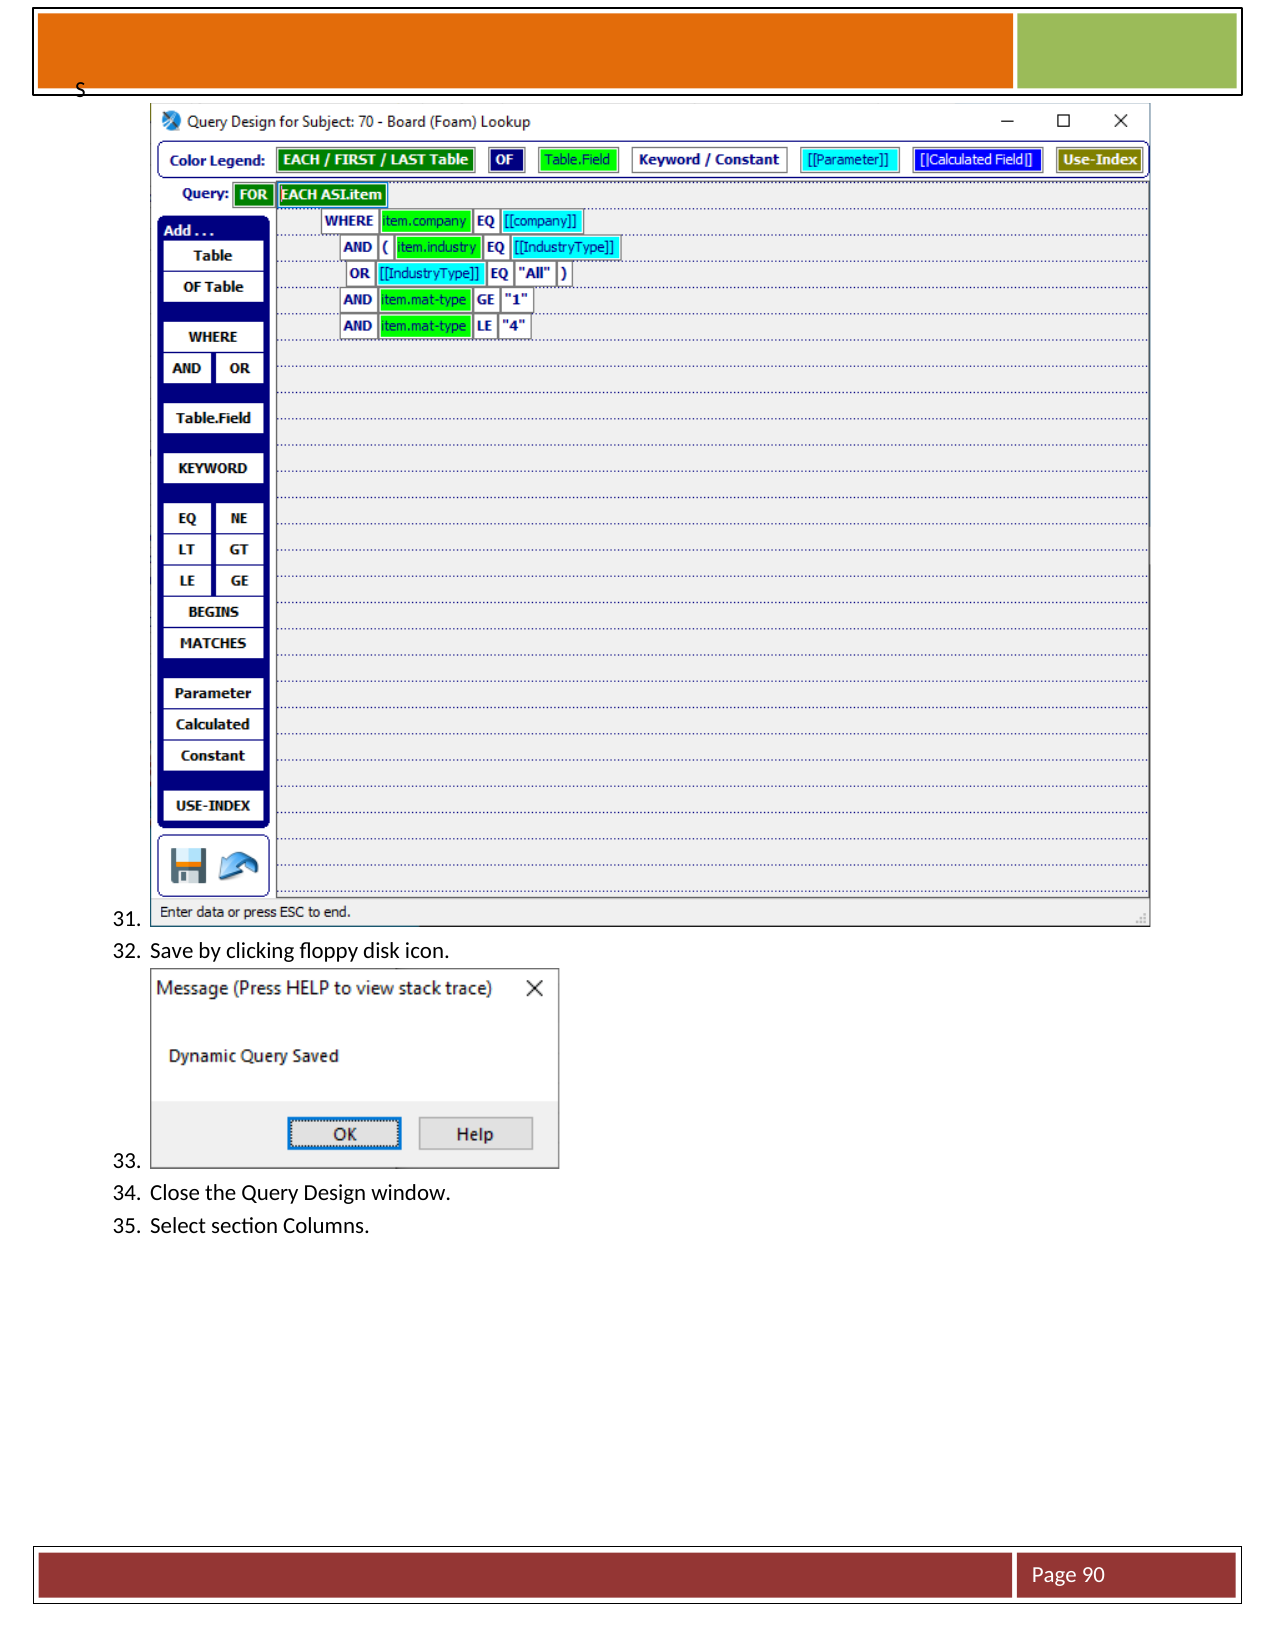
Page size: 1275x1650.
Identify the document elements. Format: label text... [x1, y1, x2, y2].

picture [150, 968, 560, 1169]
picture [150, 103, 1151, 927]
list Close the Query Design window. [112, 1178, 1200, 1207]
list Save by clicking floppy disk icon. [112, 936, 1200, 964]
list Select section Columns. [112, 1211, 1200, 1239]
